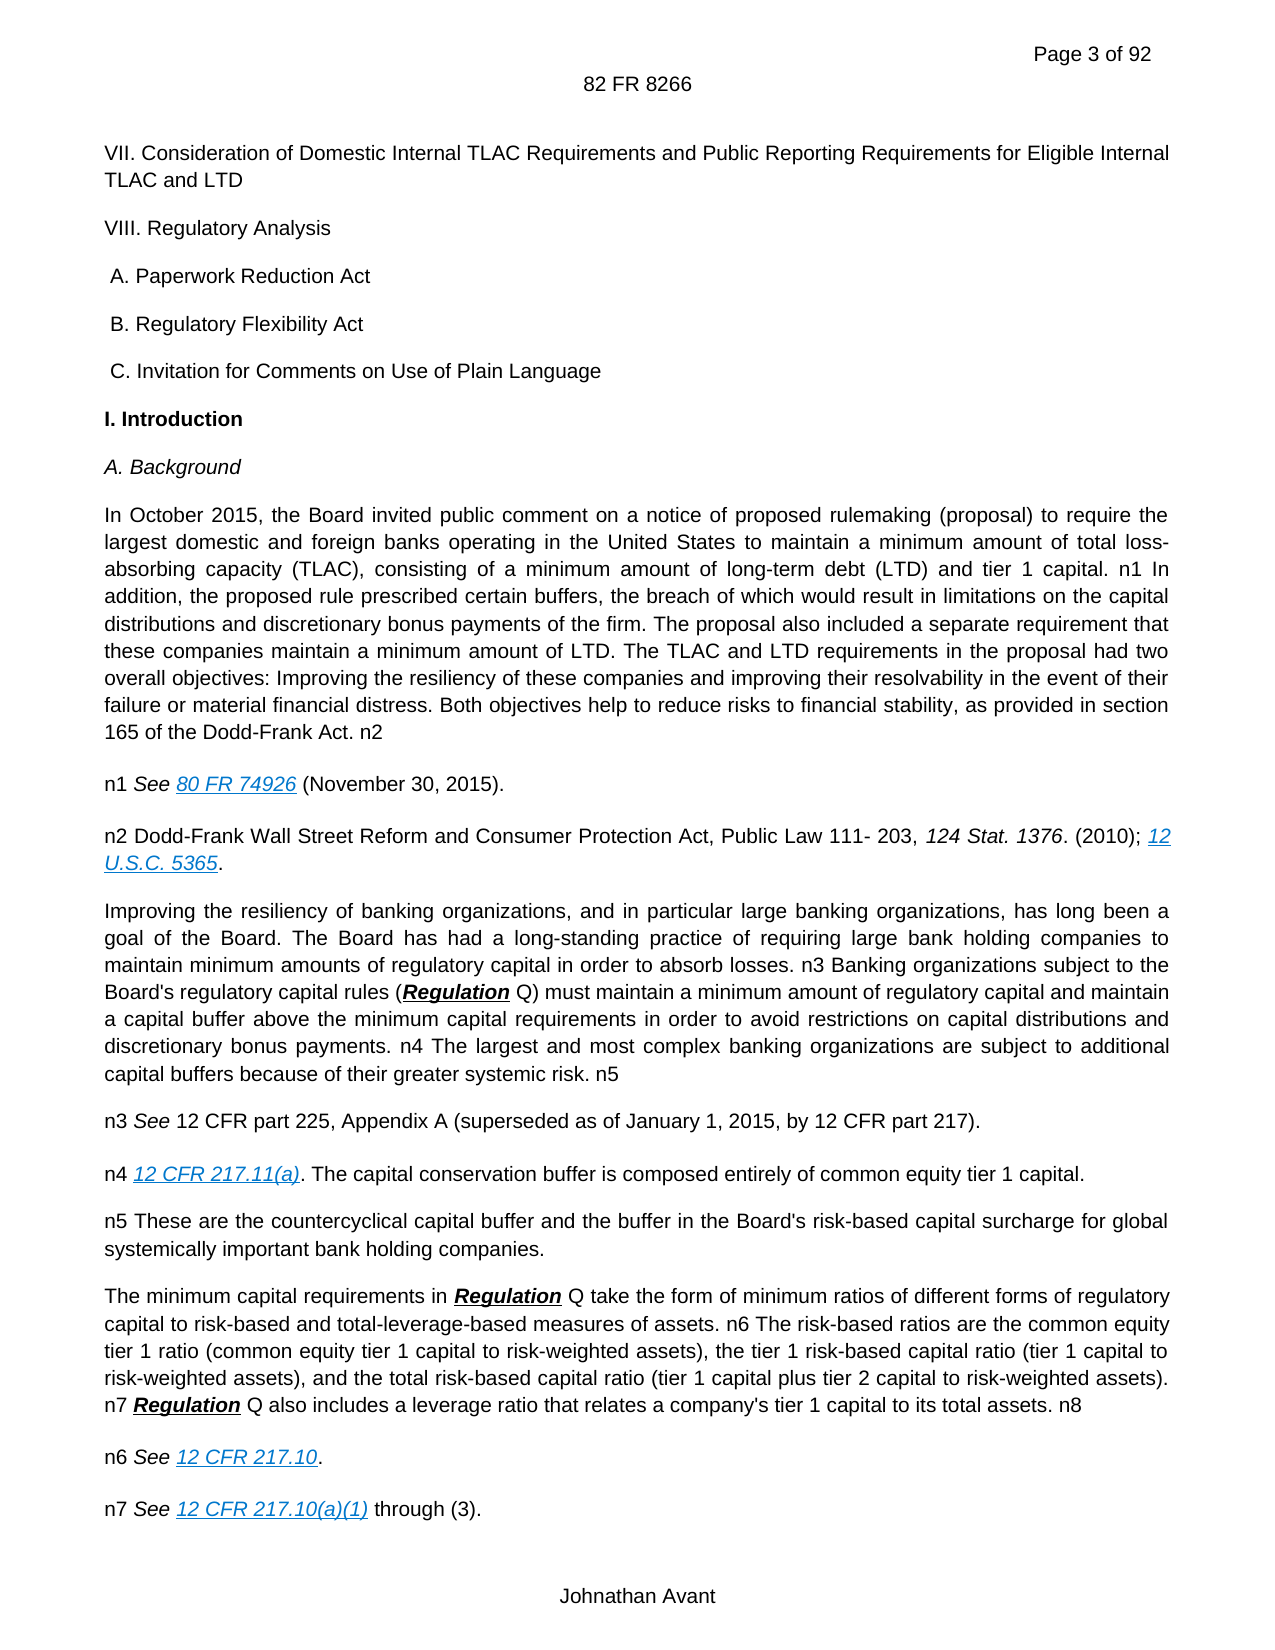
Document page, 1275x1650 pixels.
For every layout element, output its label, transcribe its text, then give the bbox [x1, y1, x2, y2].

text n3 See 12 CFR part 225, Appendix A (superseded as of January 1, 2015, by 12 CFR part 217). [104, 1106, 1171, 1133]
text n1 See 80 FR 74926 (November 30, 2015). [104, 769, 1171, 796]
text n5 These are the countercyclical capital buffer and the buffer in the Board's risk-based capital surcharge for global systemically important bank holding companies. [104, 1206, 1171, 1260]
text I. Introduction [104, 404, 1171, 431]
text VII. Consideration of Domestic Internal TLAC Requirements and Public Reporting Requirements for Eligible Internal TLAC and LTD [104, 137, 1171, 192]
text Improving the resiliency of banking organizations, and in particular large banking organizations, has long been a goal of the Board. The Board has had a long-standing practice of requiring large bank holding companies to maintain minimum amounts of regulatory capital in order to absorb losses. n3 Banking organizations subject to the Board's regulatory capital rules (Regulation Q) must maintain a minimum amount of regulatory capital and maintain a capital buffer above the minimum capital requirements in order to avoid restrictions on capital distributions and discretionary bonus payments. n4 The largest and most complex banking organizations are subject to additional capital buffers because of their greater systemic risk. n5 [104, 896, 1171, 1085]
text n7 See 12 CFR 217.10(a)(1) through (3). [104, 1494, 1171, 1521]
text A. Paperwork Reduction Act [104, 260, 1171, 287]
text B. Regulatory Flexibility Act [104, 308, 1171, 335]
text n6 See 12 CFR 217.10. [104, 1442, 1171, 1469]
text n2 Dodd-Frank Wall Street Reform and Consumer Protection Act, Public Law 111- 203, 124 Stat. 1376. (2010); 12 U.S.C. 5365. [104, 821, 1171, 875]
text A. Background [104, 452, 1171, 479]
text C. Invitation for Comments on Use of Plain Language [104, 356, 1171, 383]
text The minimum capital requirements in Regulation Q take the form of minimum ratios of different forms of regulatory capital to risk-based and total-leverage-based measures of assets. n6 The risk-based ratios are the common equity tier 1 ratio (common equity tier 1 capital to risk-weighted assets), the tier 1 risk-based capital ratio (tier 1 capital to risk-weighted assets), and the total risk-based capital ratio (tier 1 capital plus tier 2 capital to risk-weighted assets). n7 Regulation Q also includes a leverage ratio that relates a company's tier 1 capital to its total assets. n8 [104, 1281, 1171, 1417]
text n4 12 CFR 217.11(a). The capital conservation buffer is composed entirely of common equity tier 1 capital. [104, 1158, 1171, 1185]
text In October 2015, the Board invited public comment on a notice of proposed rulemaking (proposal) to require the largest domestic and foreign banks operating in the United States to maintain a minimum amount of total loss-absorbing capacity (TLAC), consisting of a minimum amount of long-term debt (LTD) and tier 1 capital. n1 In addition, the proposed rule prescribed certain buffers, the breach of which would result in limitations on the capital distributions and discretionary bonus payments of the firm. The proposal also included a separate requirement that these companies maintain a minimum amount of LTD. The TLAC and LTD requirements in the proposal had two overall objectives: Improving the resiliency of these companies and improving their resolvability in the event of their failure or material financial distress. Both objectives help to reduce risks to financial stability, as provided in section 165 of the Dodd-Frank Act. n2 [104, 500, 1171, 744]
text VIII. Regulatory Analysis [104, 212, 1171, 239]
